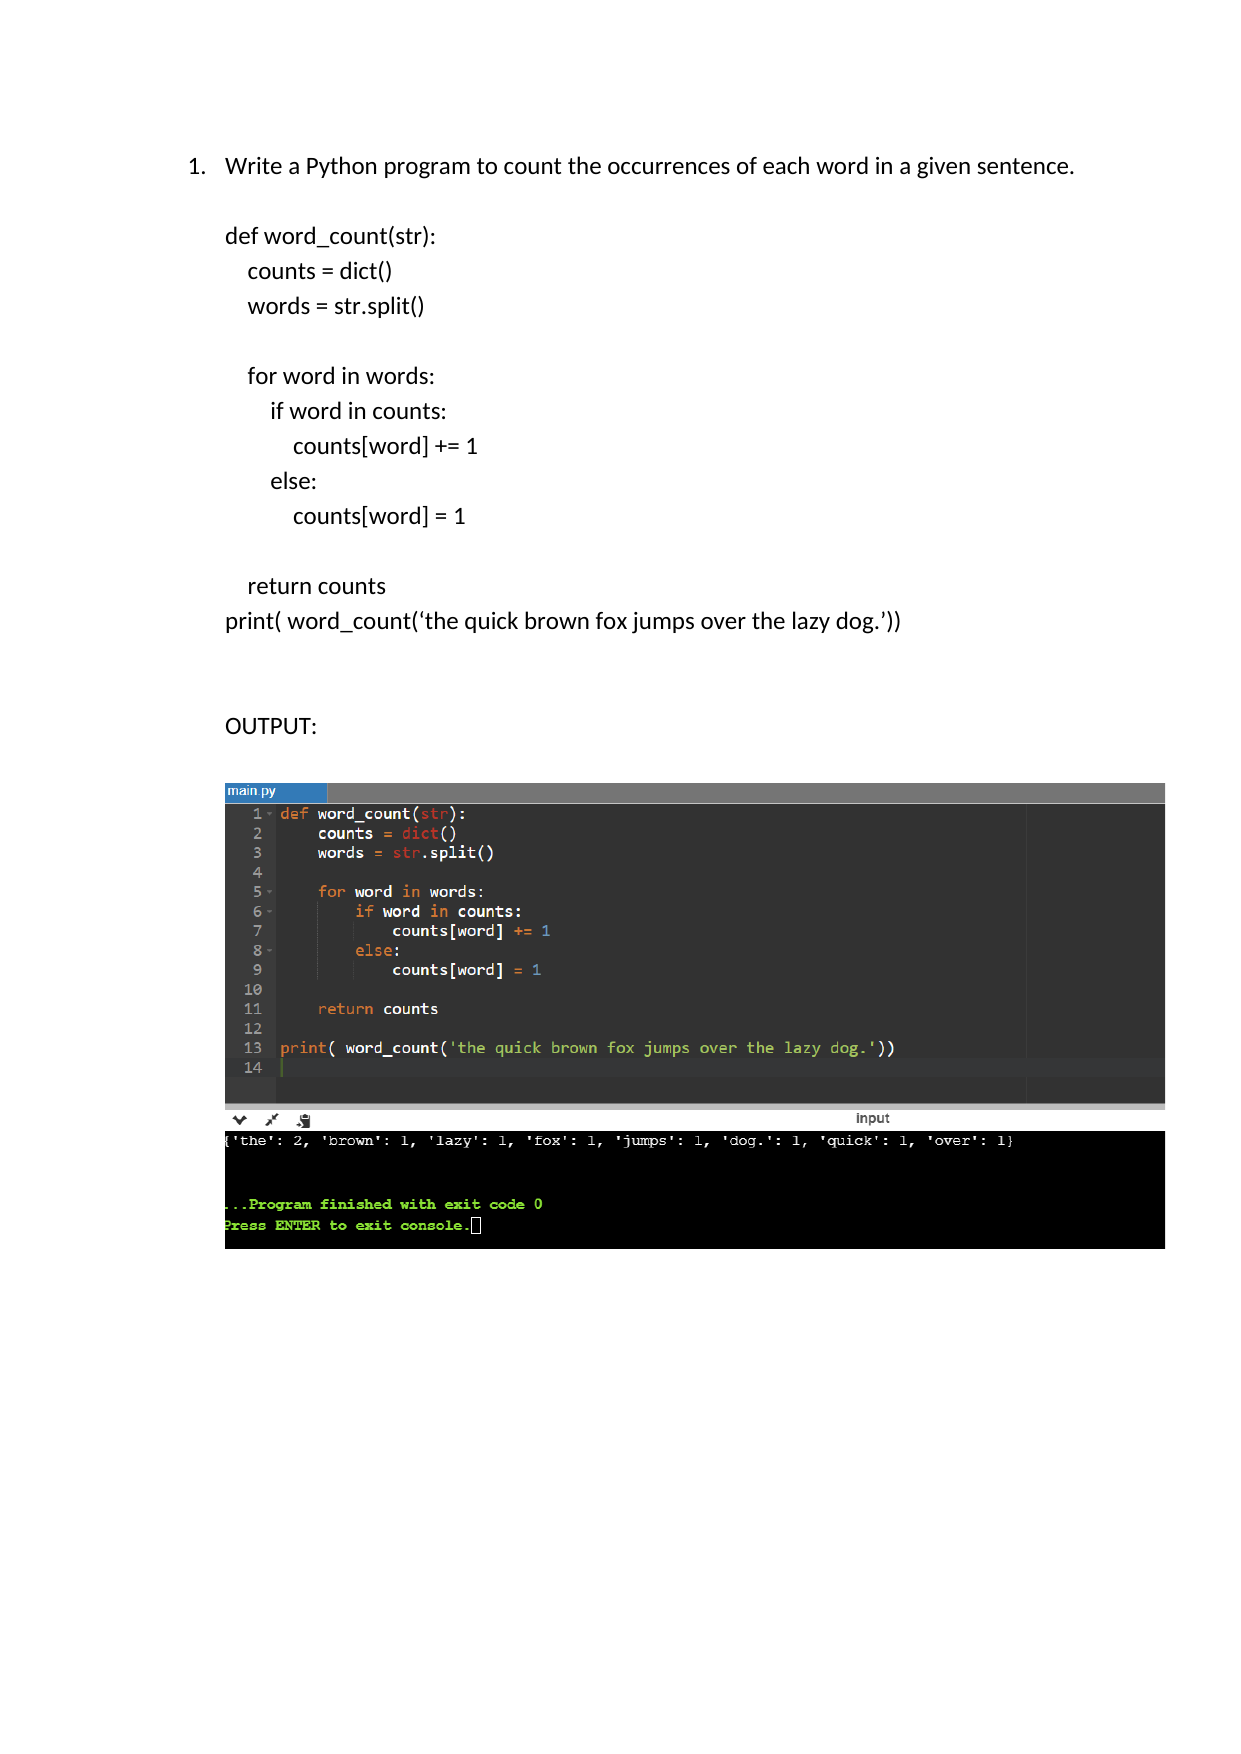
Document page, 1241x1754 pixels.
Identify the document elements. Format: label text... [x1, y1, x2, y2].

list else: [225, 465, 1090, 496]
list if word in counts: [225, 395, 1090, 426]
list return counts [225, 570, 1090, 601]
list OUTPUT: [225, 710, 1090, 741]
list print( word_count(‘the quick brown fox jumps over the lazy dog.’)) [225, 605, 1090, 636]
list Write a Python program to count the occurrences of each word in a given sentence. [187, 150, 1090, 181]
list for word in words: [225, 360, 1090, 391]
list words = str.split() [225, 290, 1090, 321]
list def word_count(str): [225, 220, 1090, 251]
list counts[word] += 1 [225, 430, 1090, 461]
list counts[word] = 1 [225, 500, 1090, 531]
list counts = dict() [225, 255, 1090, 286]
picture [225, 783, 1166, 1249]
